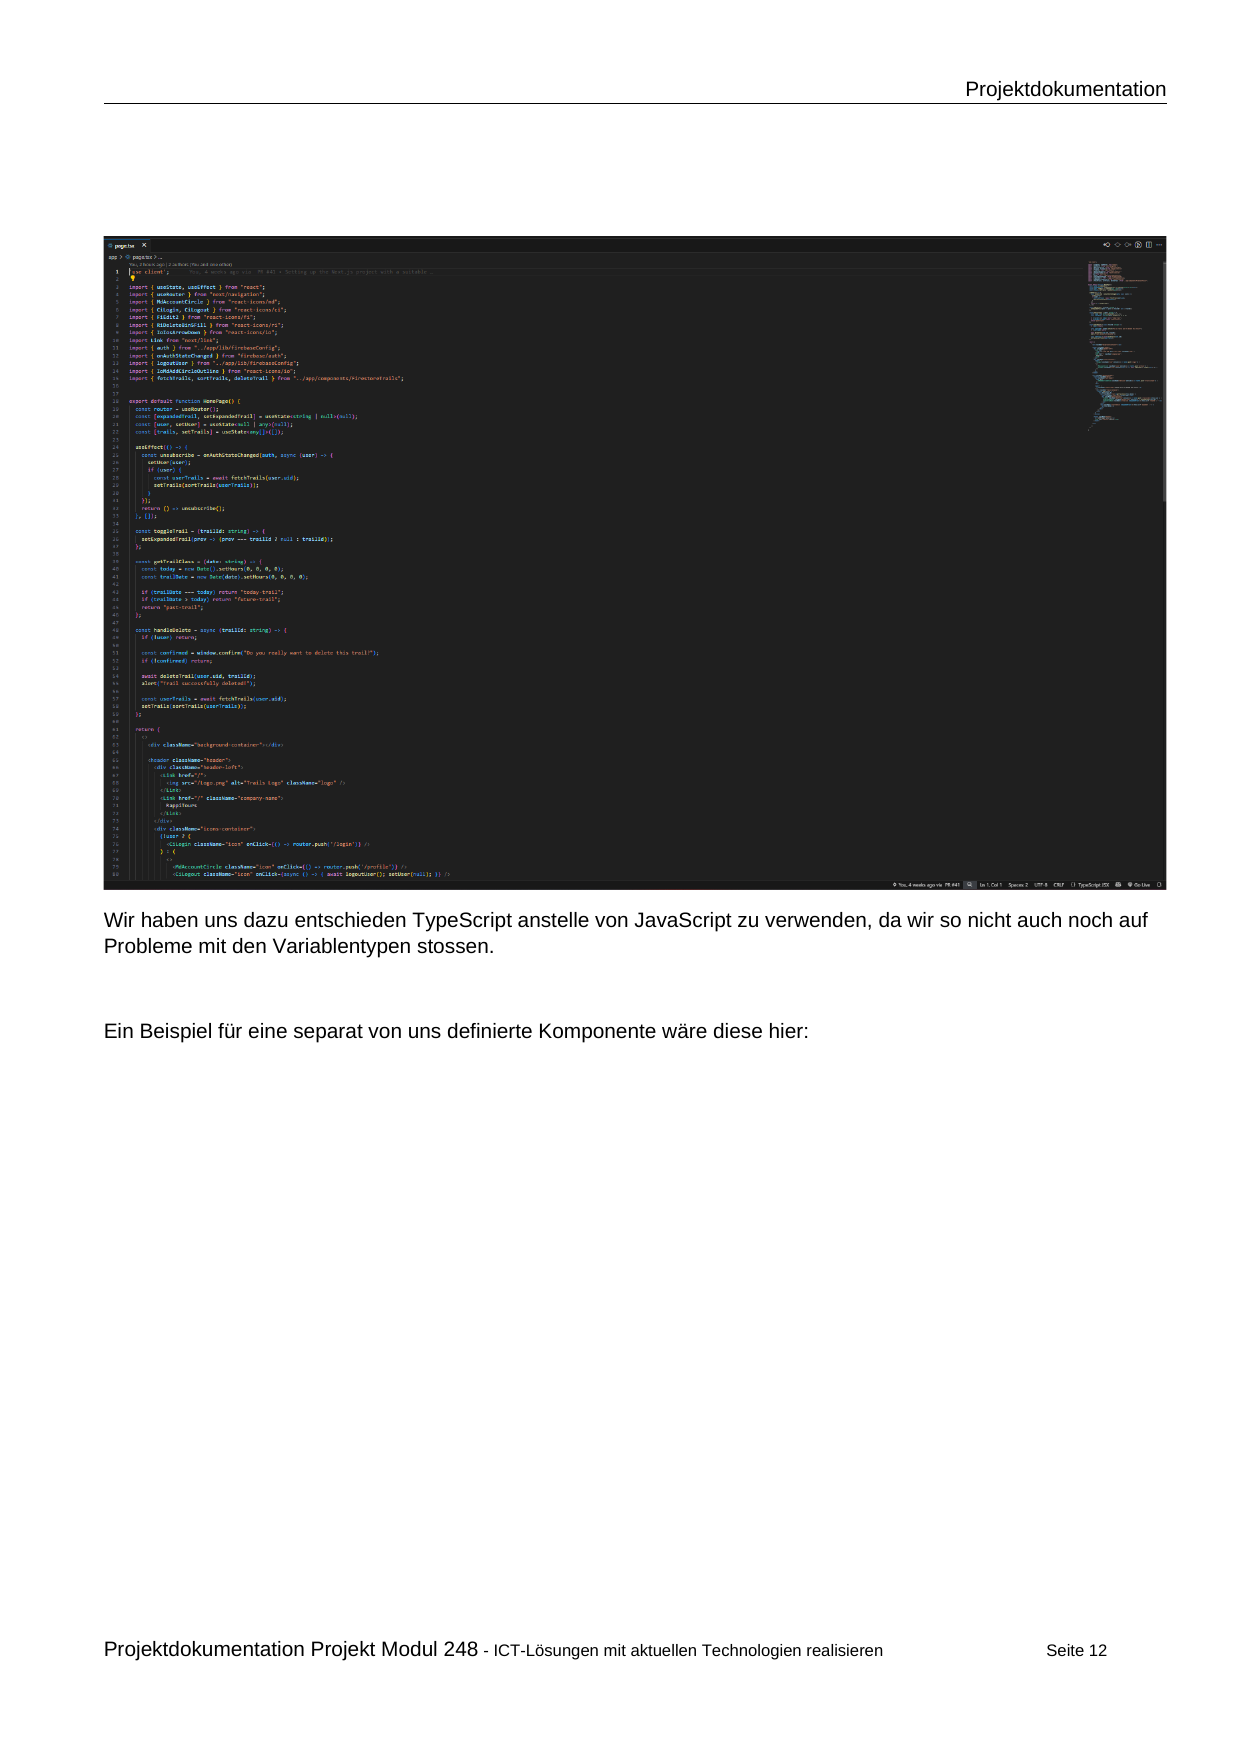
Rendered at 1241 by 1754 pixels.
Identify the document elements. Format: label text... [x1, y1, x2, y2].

text Wir haben uns dazu entschieden TypeScript anstelle von JavaScript zu verwenden, da wir so nicht auch noch auf Probleme mit den Variablentypen stossen. [103, 908, 1167, 958]
picture [103, 236, 1167, 890]
text Ein Beispiel für eine separat von uns definierte Komponente wäre diese hier: [103, 1019, 1167, 1043]
